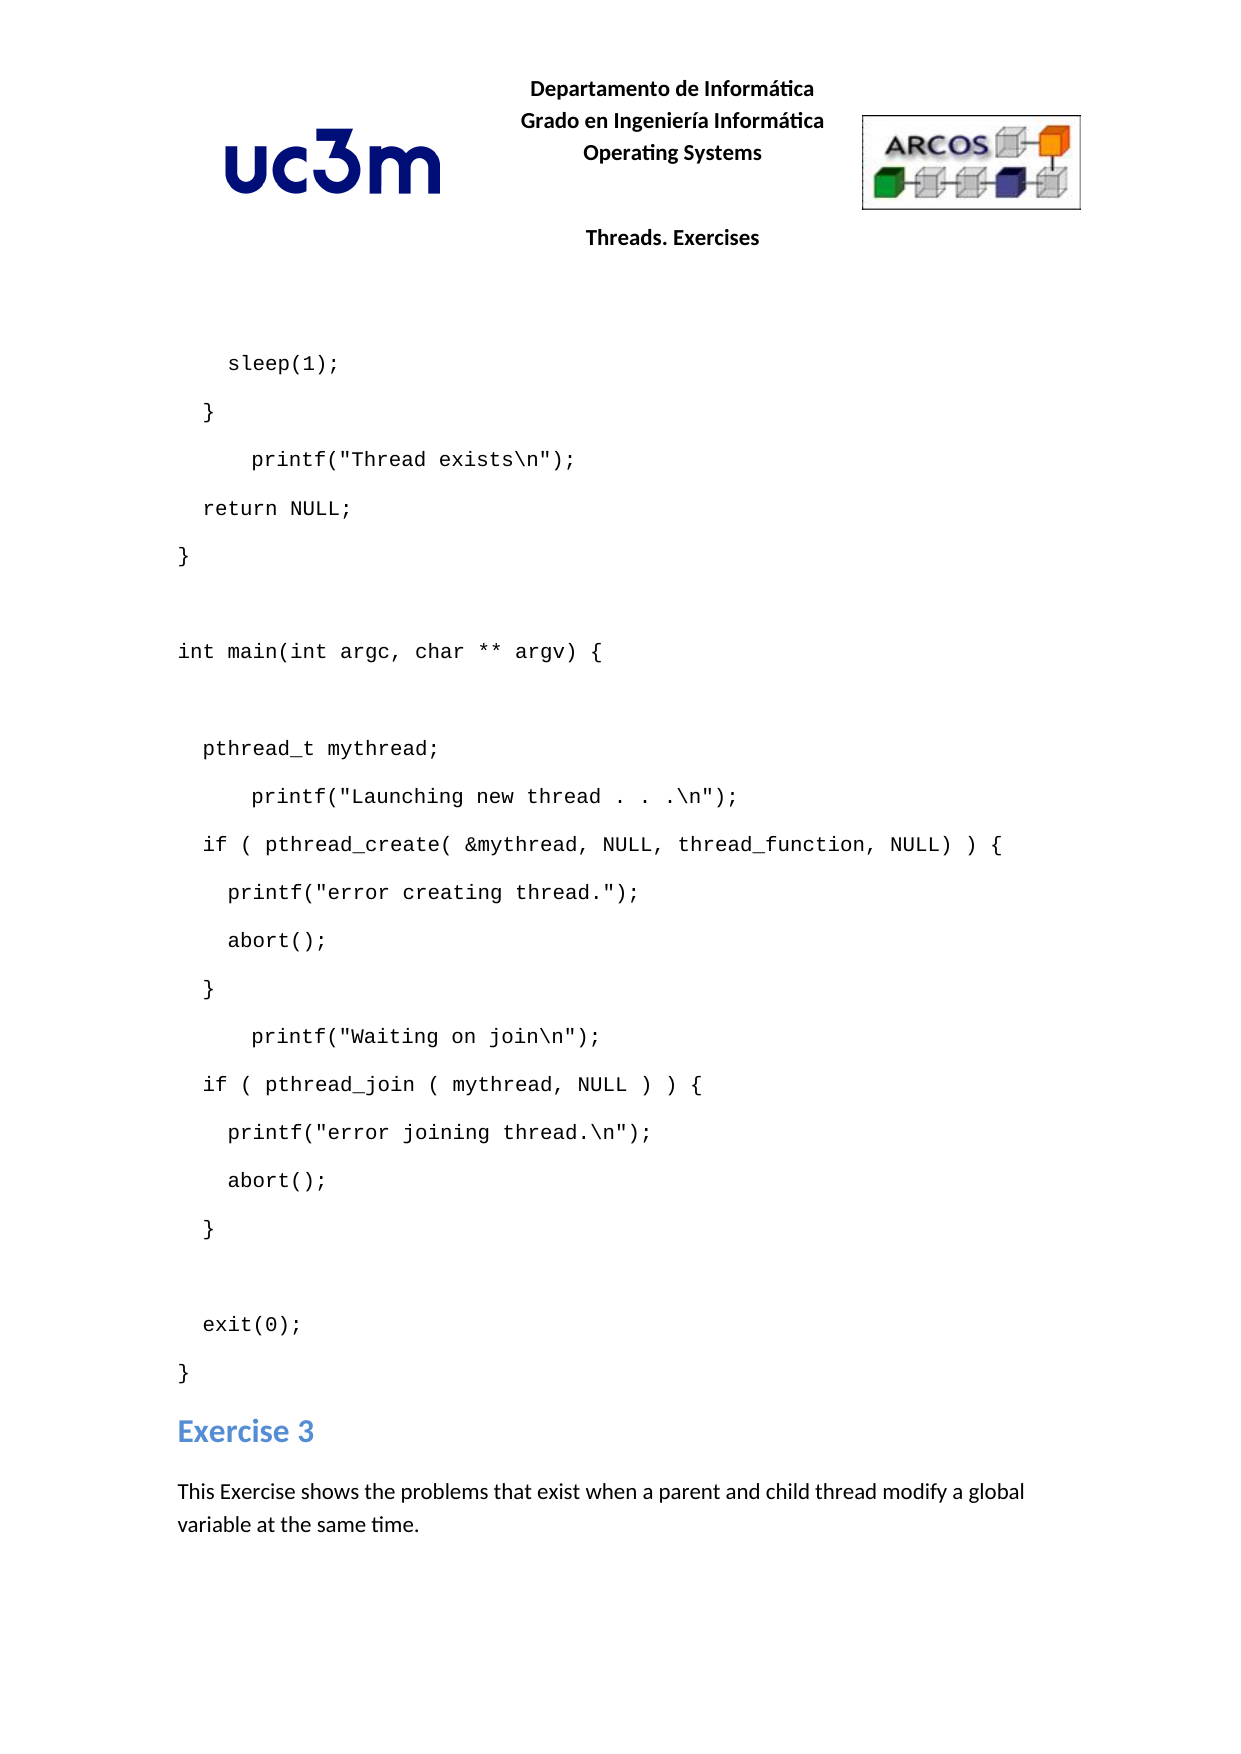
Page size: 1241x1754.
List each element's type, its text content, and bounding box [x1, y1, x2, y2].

text Exercise 3 [177, 1410, 1063, 1451]
text return NULL; [177, 497, 1063, 521]
picture [215, 115, 451, 209]
text abort(); [177, 1170, 1063, 1193]
text if ( pthread_join ( mythread, NULL ) ) { [177, 1074, 1063, 1097]
text sleep(1); [177, 353, 1063, 377]
text } [177, 1362, 1063, 1386]
text pthread_t mythread; [177, 738, 1063, 761]
text printf("Waiting on join\n"); [177, 1026, 1063, 1049]
text int main(int argc, char ** argv) { [177, 642, 1063, 665]
text printf("error creating thread."); [177, 882, 1063, 905]
text } [177, 978, 1063, 1001]
text exit(0); [177, 1314, 1063, 1337]
text } [177, 401, 1063, 425]
text abort(); [177, 930, 1063, 953]
text printf("Launching new thread . . .\n"); [177, 786, 1063, 809]
text This Exercise shows the problems that exist when a parent and child thread modify a global variable at the same time. [177, 1477, 1063, 1538]
text printf("error joining thread.\n"); [177, 1122, 1063, 1145]
text } [177, 1218, 1063, 1241]
text } [177, 546, 1063, 569]
text if ( pthread_create( &mythread, NULL, thread_function, NULL) ) { [177, 834, 1063, 857]
text printf("Thread exists\n"); [177, 449, 1063, 473]
picture [862, 115, 1081, 210]
